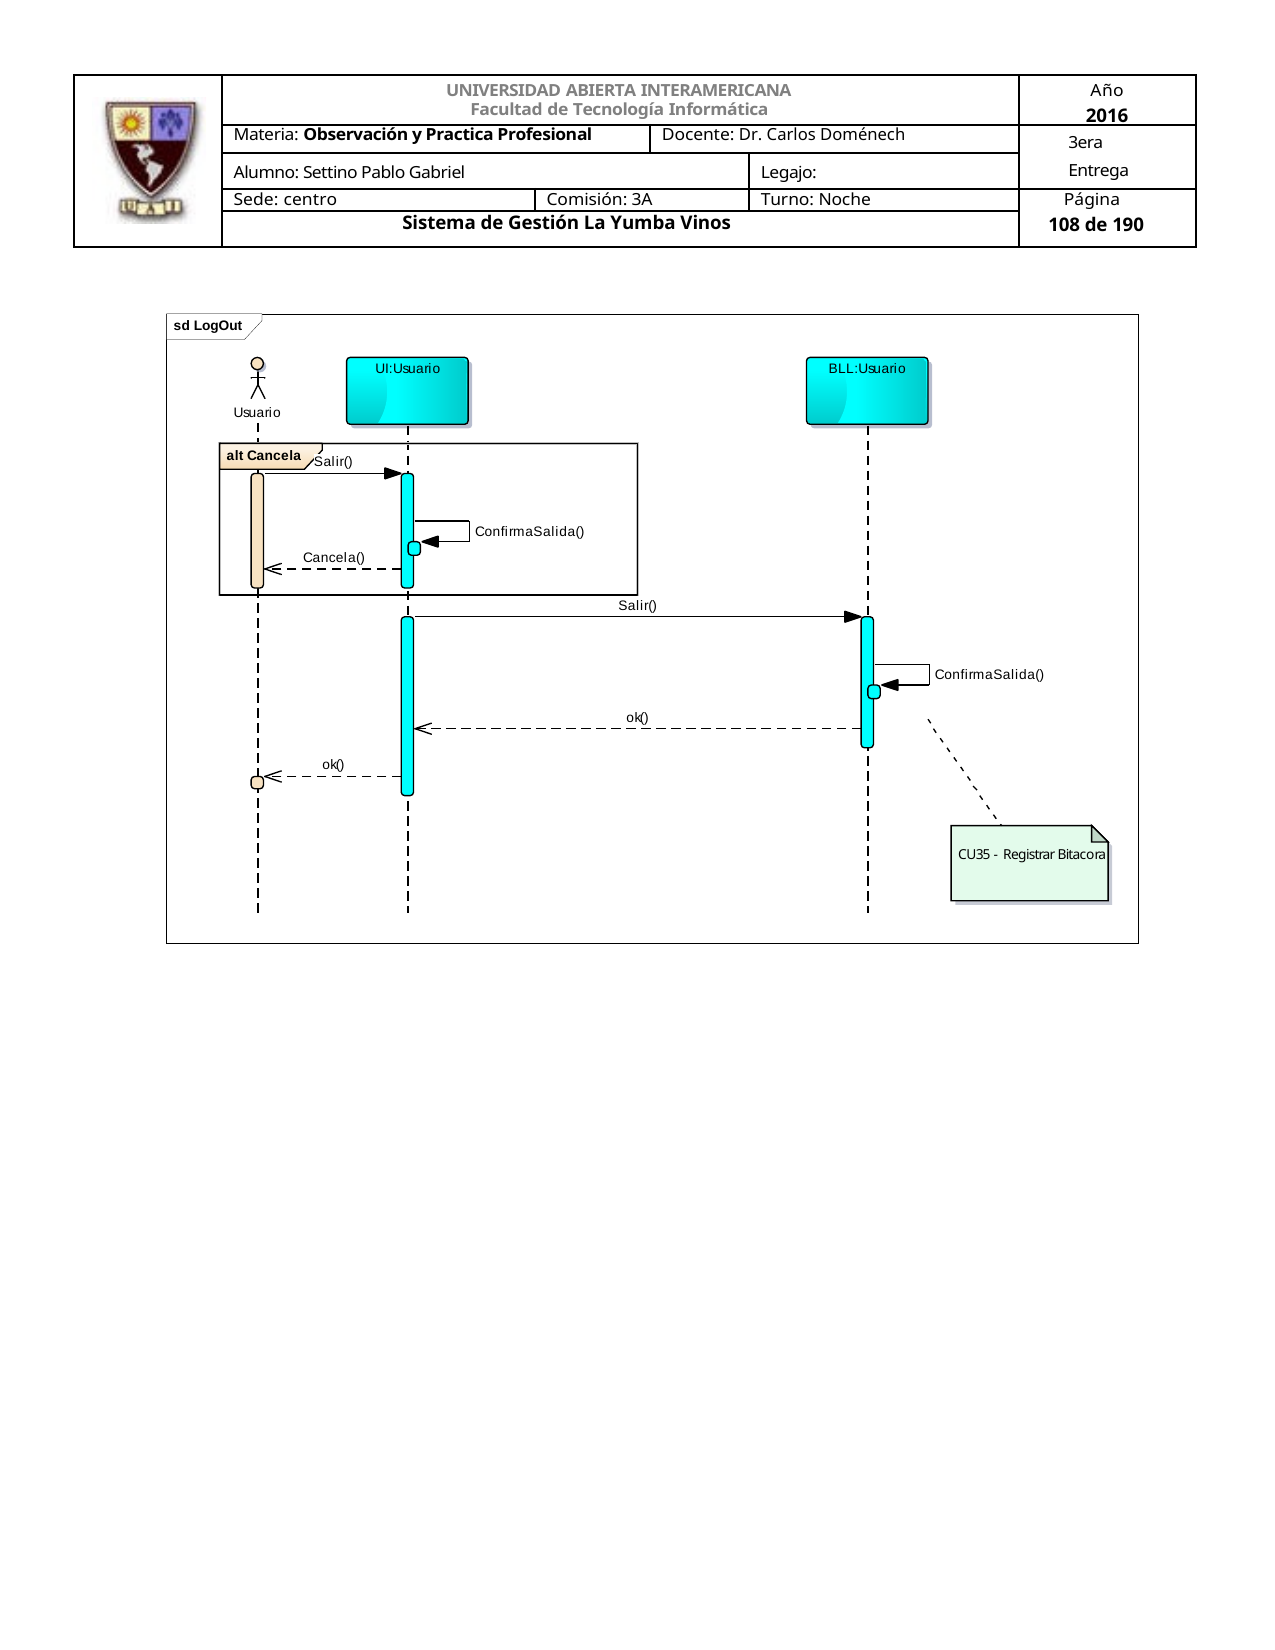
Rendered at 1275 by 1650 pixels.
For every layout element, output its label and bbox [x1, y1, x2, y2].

picture [92, 97, 207, 224]
